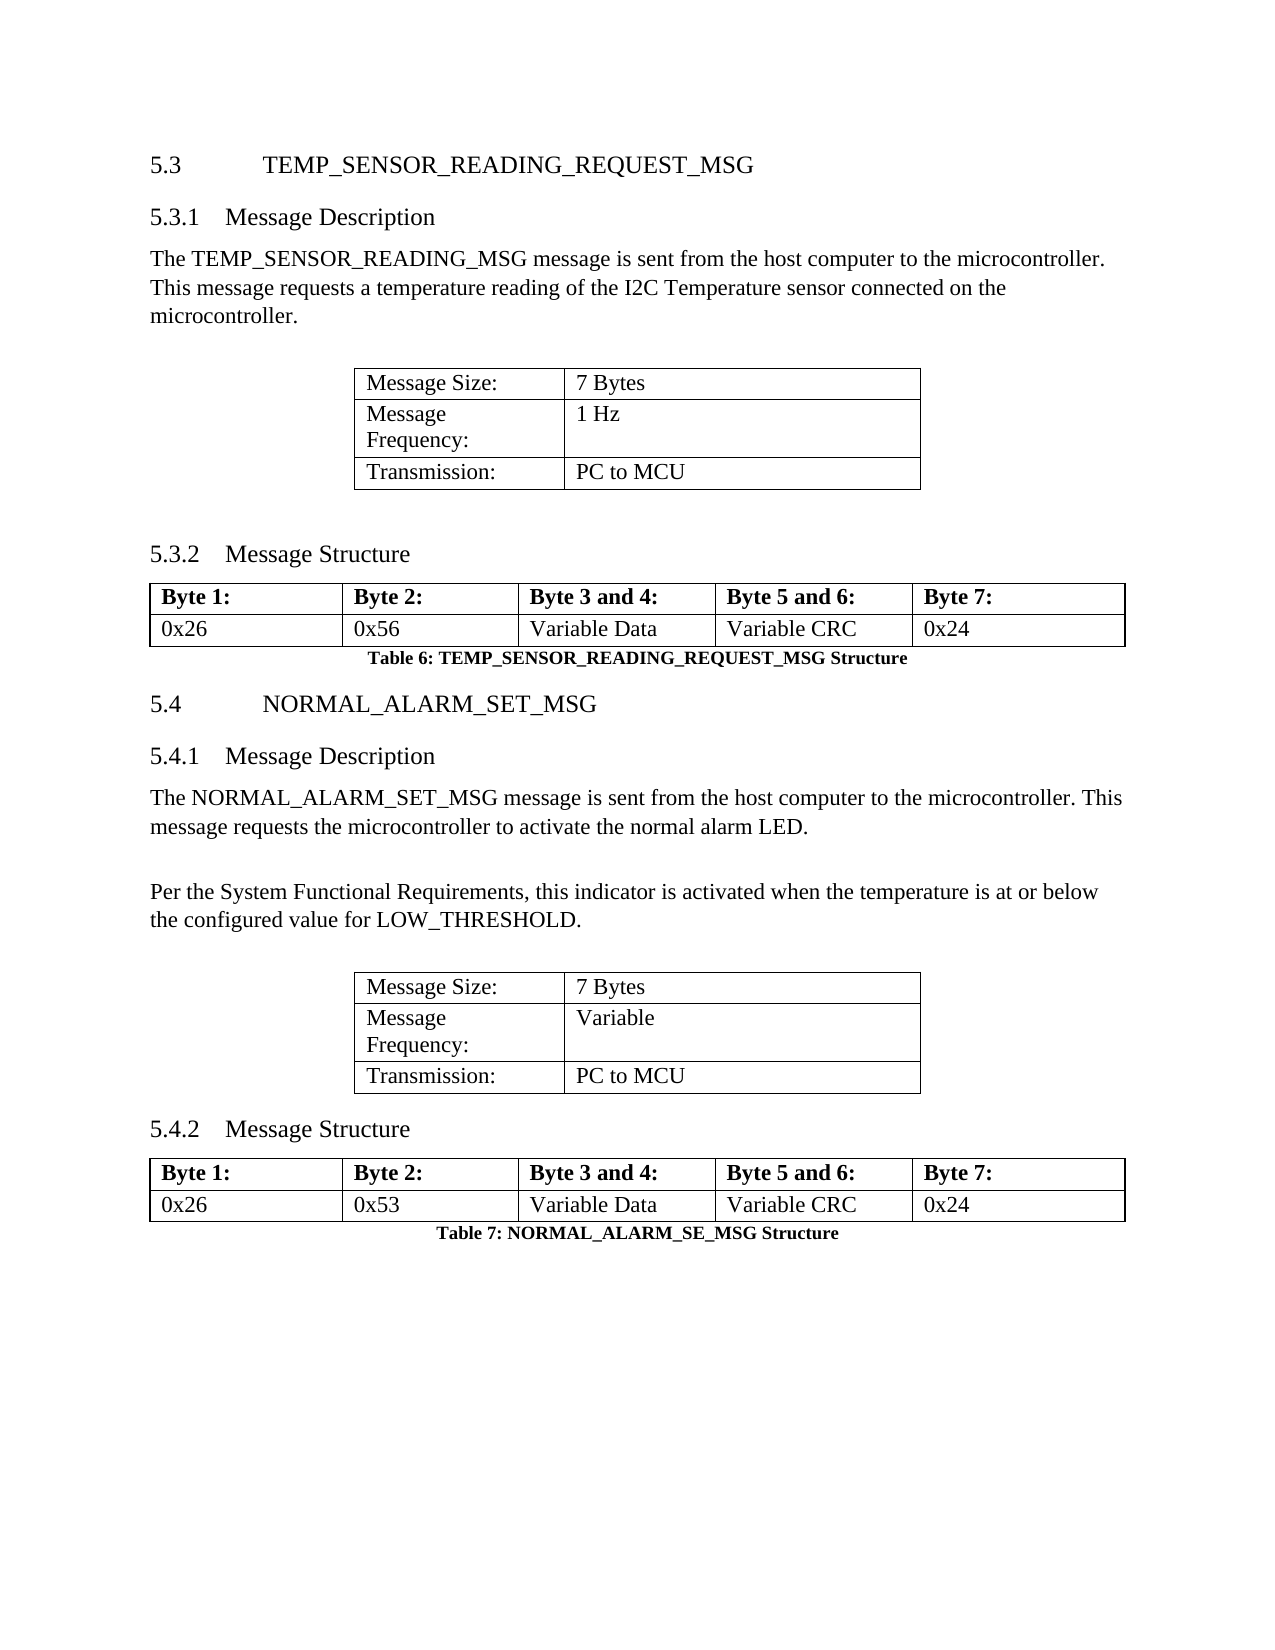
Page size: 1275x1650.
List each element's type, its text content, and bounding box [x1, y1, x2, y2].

table_cell 0x26 [151, 615, 342, 646]
table_cell 0x24 [913, 1191, 1124, 1221]
subtitle Message Structure [199, 539, 1125, 568]
table_cell Message Frequency: [355, 1004, 564, 1061]
subtitle Message Structure [199, 1114, 1125, 1143]
text Table 7: NORMAL_ALARM_SE_MSG Structure [150, 1222, 1125, 1244]
table_cell Variable Data [519, 615, 715, 646]
table_header 7 Bytes [565, 369, 920, 399]
subtitle Message Description [199, 202, 1125, 231]
table_cell 0x24 [913, 615, 1124, 646]
table_header Byte 5 and 6: [716, 1159, 912, 1190]
table_header Byte 5 and 6: [716, 584, 912, 614]
table_cell 0x53 [343, 1191, 518, 1221]
table_header Byte 2: [343, 1159, 518, 1190]
table_cell 0x56 [343, 615, 518, 646]
table_cell PC to MCU [565, 1062, 920, 1093]
subtitle Message Description [199, 741, 1125, 769]
table_cell PC to MCU [565, 458, 920, 488]
text The NORMAL_ALARM_SET_MSG message is sent from the host computer to the microcontroller. This message requests the microcontroller to activate the normal alarm LED. [150, 784, 1125, 839]
table_header Byte 2: [343, 584, 518, 614]
text Per the System Functional Requirements, this indicator is activated when the temperature is at or below the configured value for LOW_THRESHOLD. [150, 878, 1125, 933]
subtitle NORMAL_ALARM_SET_MSG [150, 689, 1125, 718]
table_header Message Size: [355, 369, 564, 399]
subtitle TEMP_SENSOR_READING_REQUEST_MSG [150, 150, 1125, 179]
table_cell Variable CRC [716, 615, 912, 646]
table_cell 1 Hz [565, 400, 920, 457]
table_cell 0x26 [151, 1191, 342, 1221]
table_header Byte 7: [913, 584, 1124, 614]
text Table 6: TEMP_SENSOR_READING_REQUEST_MSG Structure [150, 647, 1125, 668]
table_header Byte 3 and 4: [519, 1159, 715, 1190]
table_header 7 Bytes [565, 973, 920, 1003]
table_cell Variable [565, 1004, 920, 1061]
table_header Byte 1: [151, 584, 342, 614]
table_cell Message Frequency: [355, 400, 564, 457]
table_cell Variable CRC [716, 1191, 912, 1221]
table_header Byte 3 and 4: [519, 584, 715, 614]
table_header Message Size: [355, 973, 564, 1003]
table_header Byte 7: [913, 1159, 1124, 1190]
table_header Byte 1: [151, 1159, 342, 1190]
text The TEMP_SENSOR_READING_MSG message is sent from the host computer to the microcontroller. This message requests a temperature reading of the I2C Temperature sensor connected on the microcontroller. [150, 245, 1125, 329]
table_cell Variable Data [519, 1191, 715, 1221]
table_cell Transmission: [355, 1062, 564, 1093]
table_cell Transmission: [355, 458, 564, 488]
